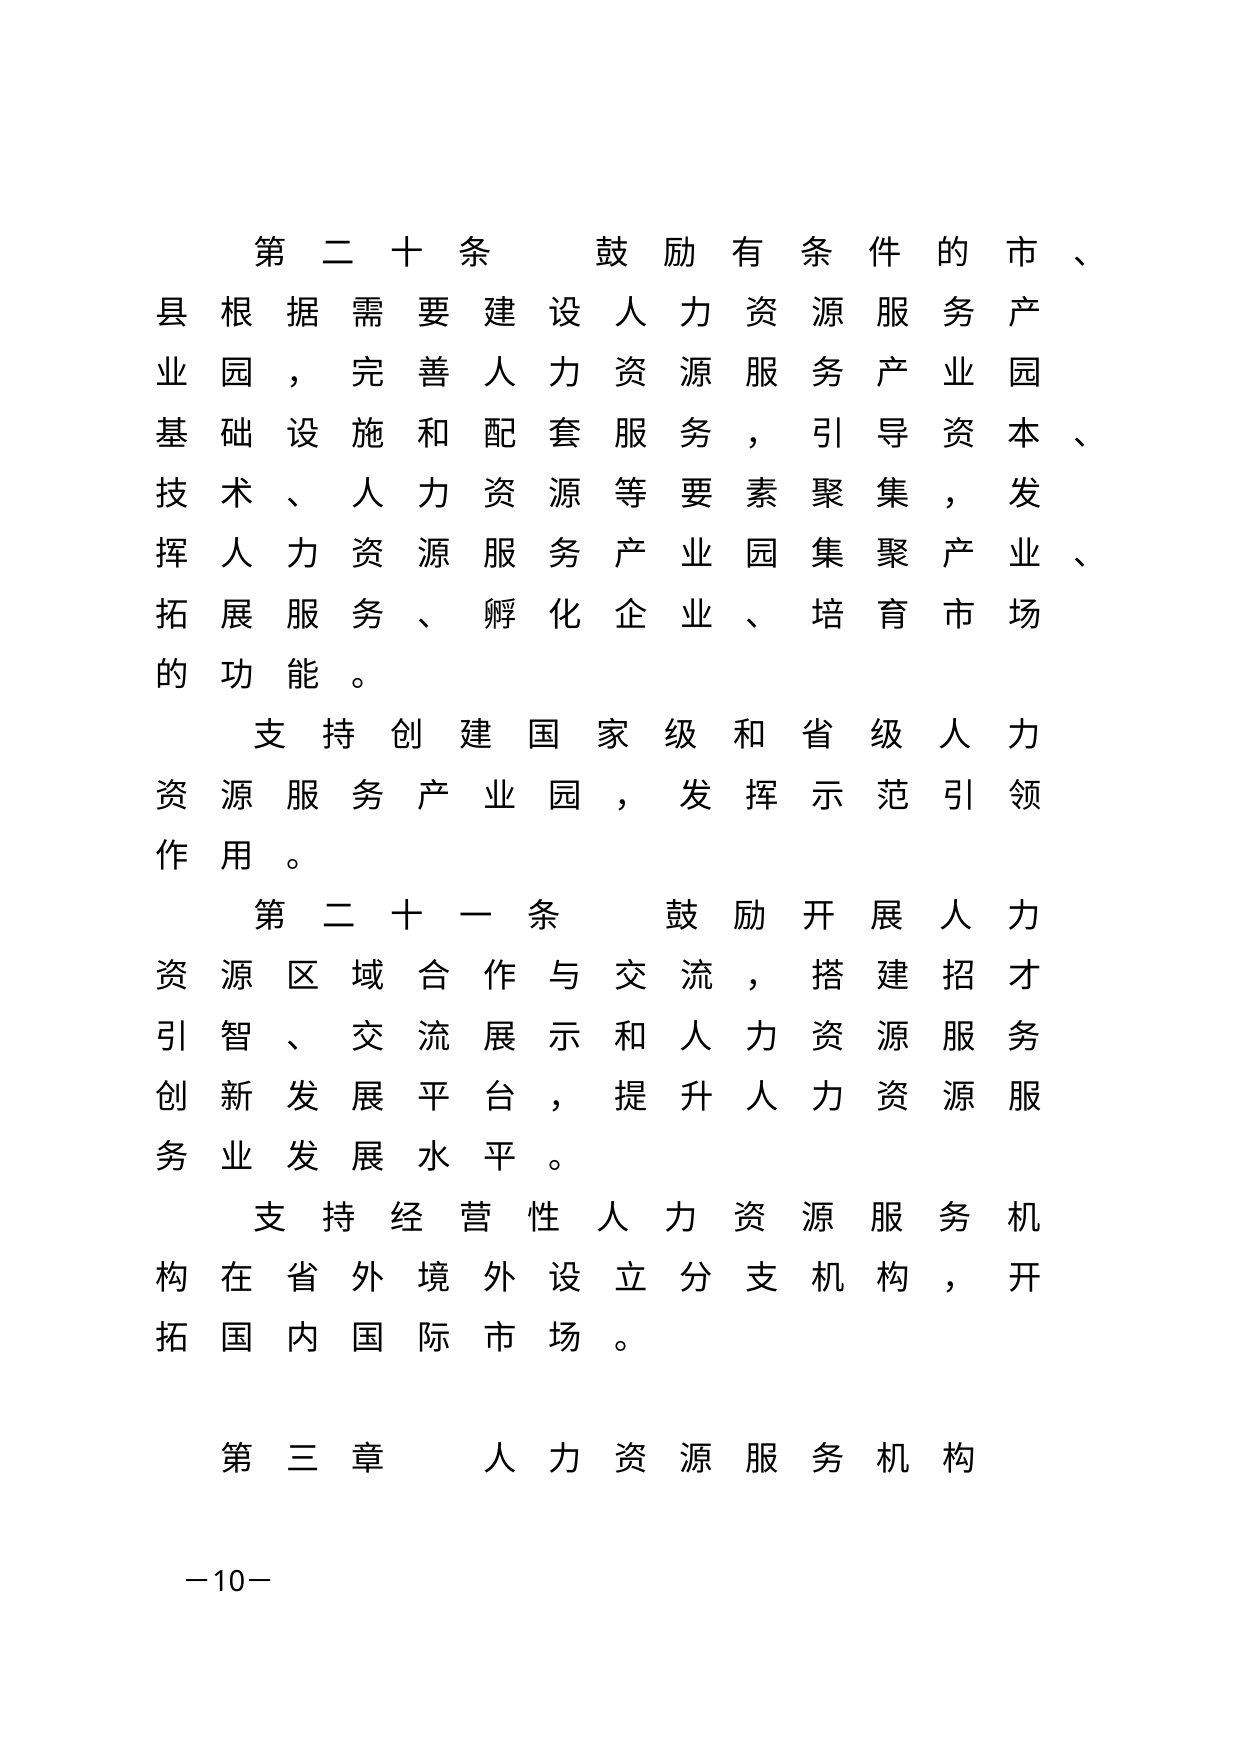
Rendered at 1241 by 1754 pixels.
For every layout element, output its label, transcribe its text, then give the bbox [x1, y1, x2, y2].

text 支持经营性人力资源服务机构在省外境外设立分支机构，开拓国内国际市场。 [155, 1184, 1073, 1365]
text 支持创建国家级和省级人力资源服务产业园，发挥示范引领作用。 [155, 702, 1073, 883]
text 第二十条 鼓励有条件的市、县根据需要建设人力资源服务产业园，完善人力资源服务产业园基础设施和配套服务，引导资本、技术、人力资源等要素聚集，发挥人力资源服务产业园集聚产业、拓展服务、孵化企业、培育市场的功能。 [155, 219, 1073, 702]
text 第三章 人力资源服务机构 [155, 1426, 1073, 1486]
text 第二十一条 鼓励开展人力资源区域合作与交流，搭建招才引智、交流展示和人力资源服务创新发展平台，提升人力资源服务业发展水平。 [155, 883, 1073, 1184]
